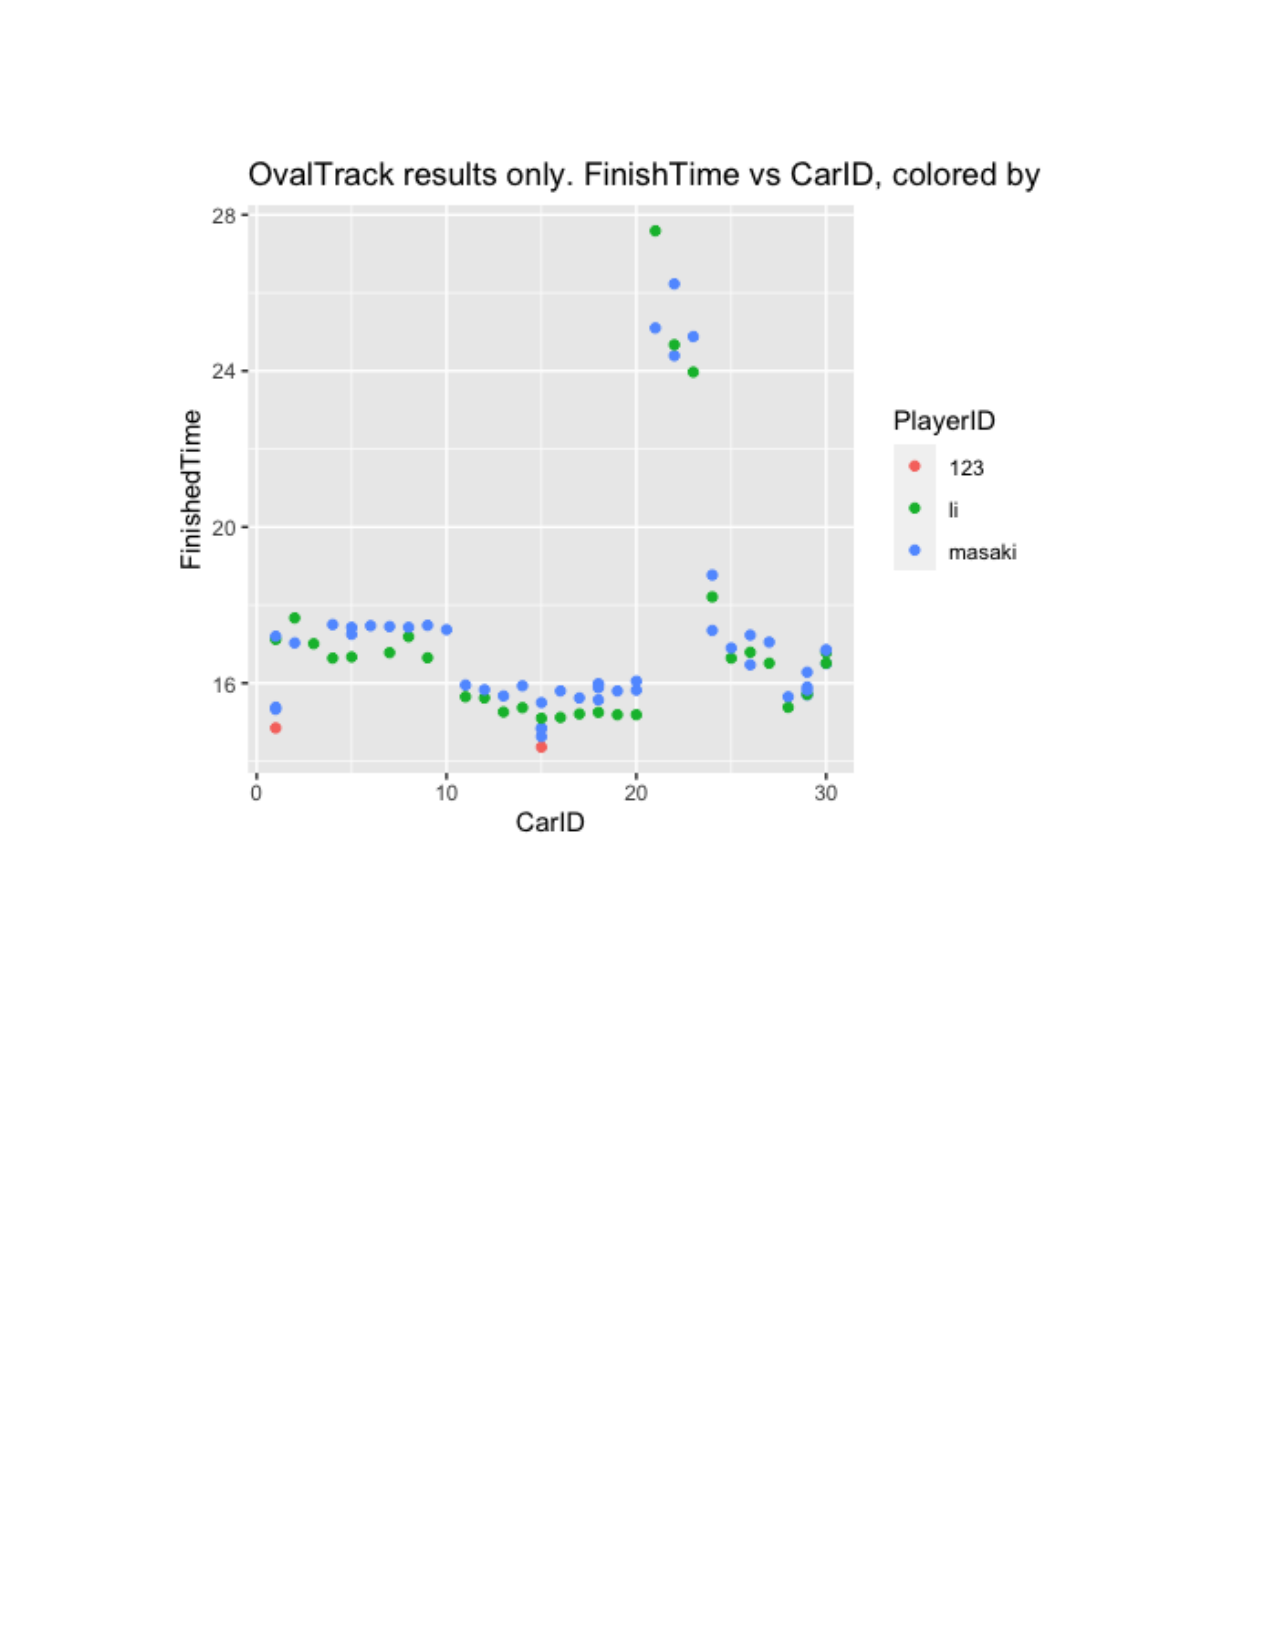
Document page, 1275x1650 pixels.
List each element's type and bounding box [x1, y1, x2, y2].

picture [168, 150, 1044, 850]
